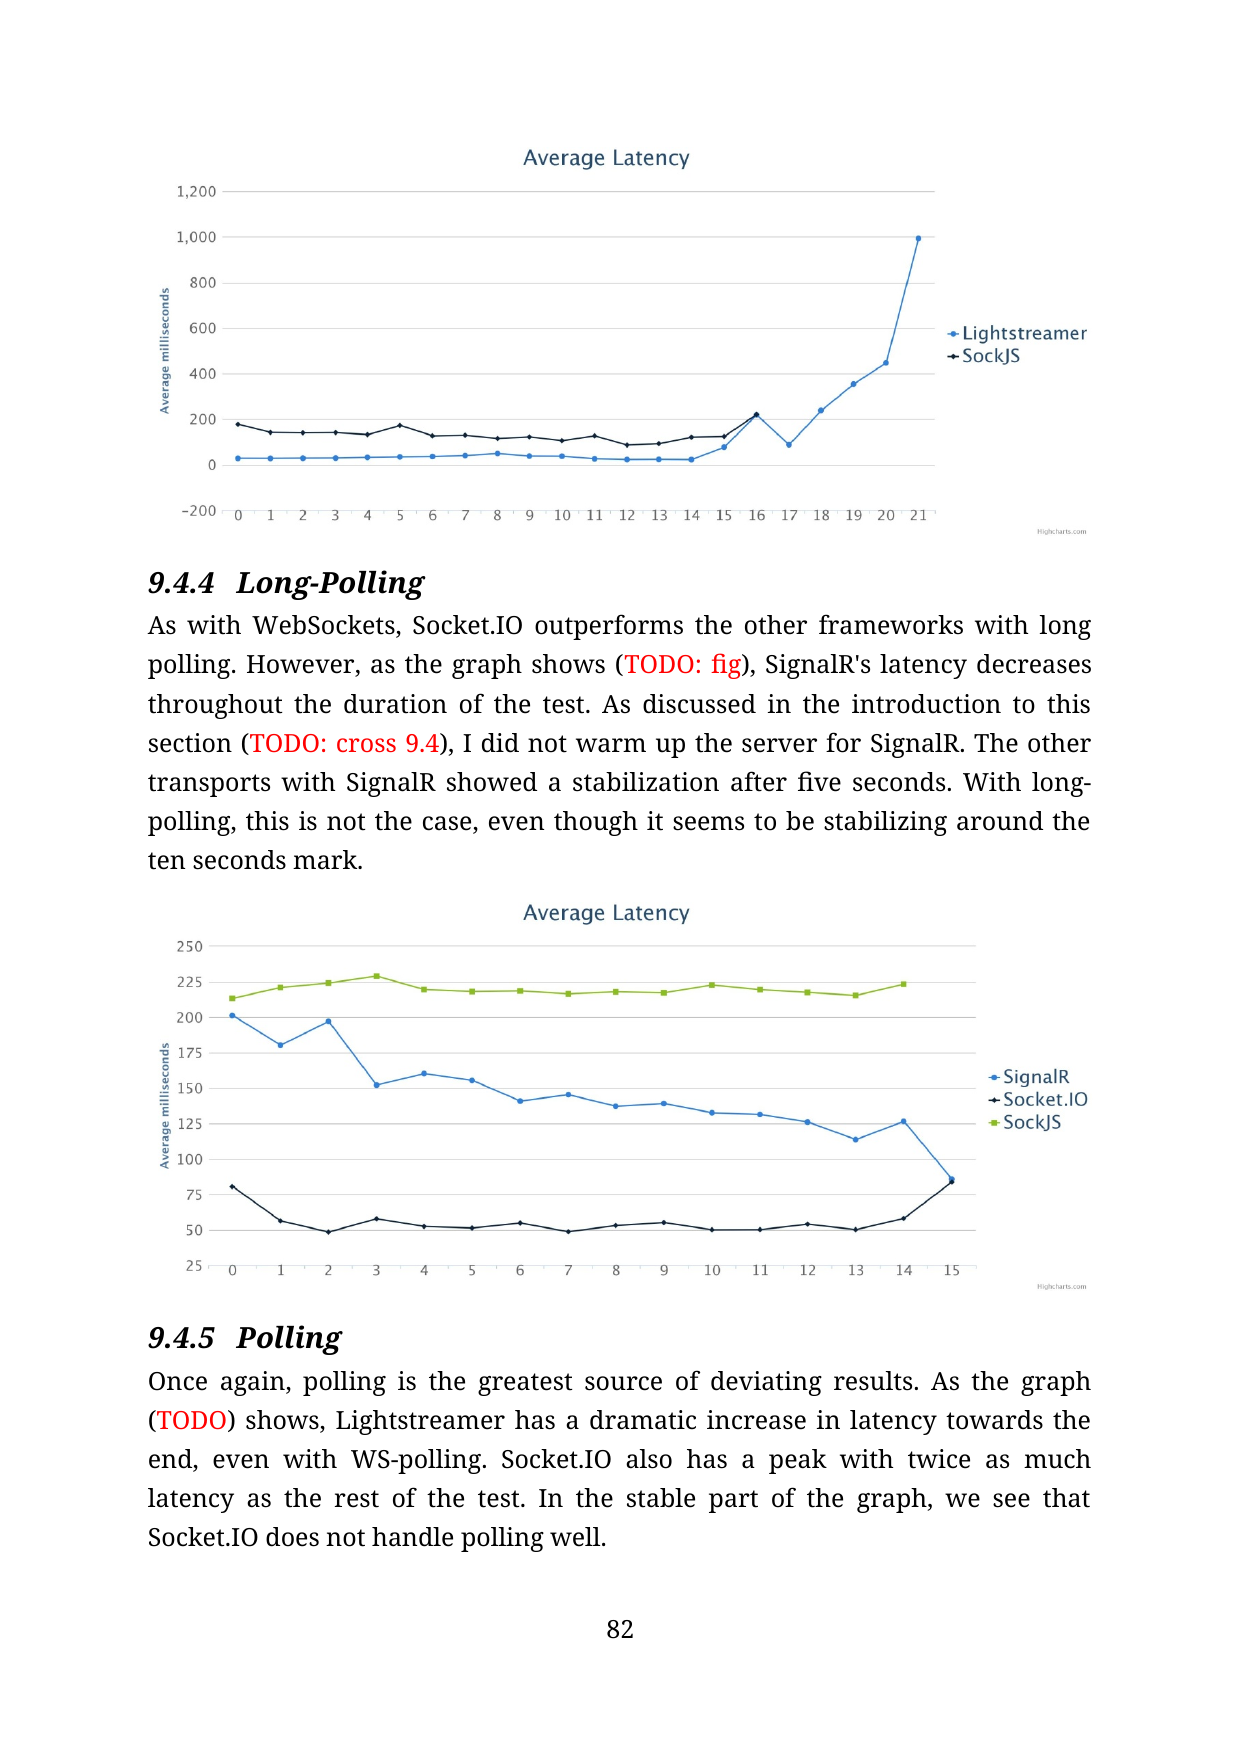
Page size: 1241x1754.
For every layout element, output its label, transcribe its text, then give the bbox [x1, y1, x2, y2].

text As with WebSockets, Socket.IO outperforms the other frameworks with long polling. However, as the graph shows (TODO: fig), SignalR's latency decreases throughout the duration of the test. As discussed in the introduction to this section (TODO: cross 9.4), I did not warm up the server for SignalR. The other transports with SignalR showed a stabilization after five seconds. With long-polling, this is not the case, even though it seems to be stabilizing around the ten seconds mark. [148, 608, 1092, 877]
picture [147, 902, 1093, 1292]
subtitle Long-Polling [148, 562, 1092, 602]
picture [147, 147, 1093, 537]
text Once again, polling is the greatest source of deviating results. As the graph (TODO) shows, Lightstreamer has a dramatic increase in latency towards the end, even with WS-polling. Socket.IO also has a peak with twice as much latency as the rest of the test. In the stable part of the graph, we see that Socket.IO does not handle polling well. [148, 1363, 1092, 1554]
subtitle Polling [148, 1317, 1092, 1357]
